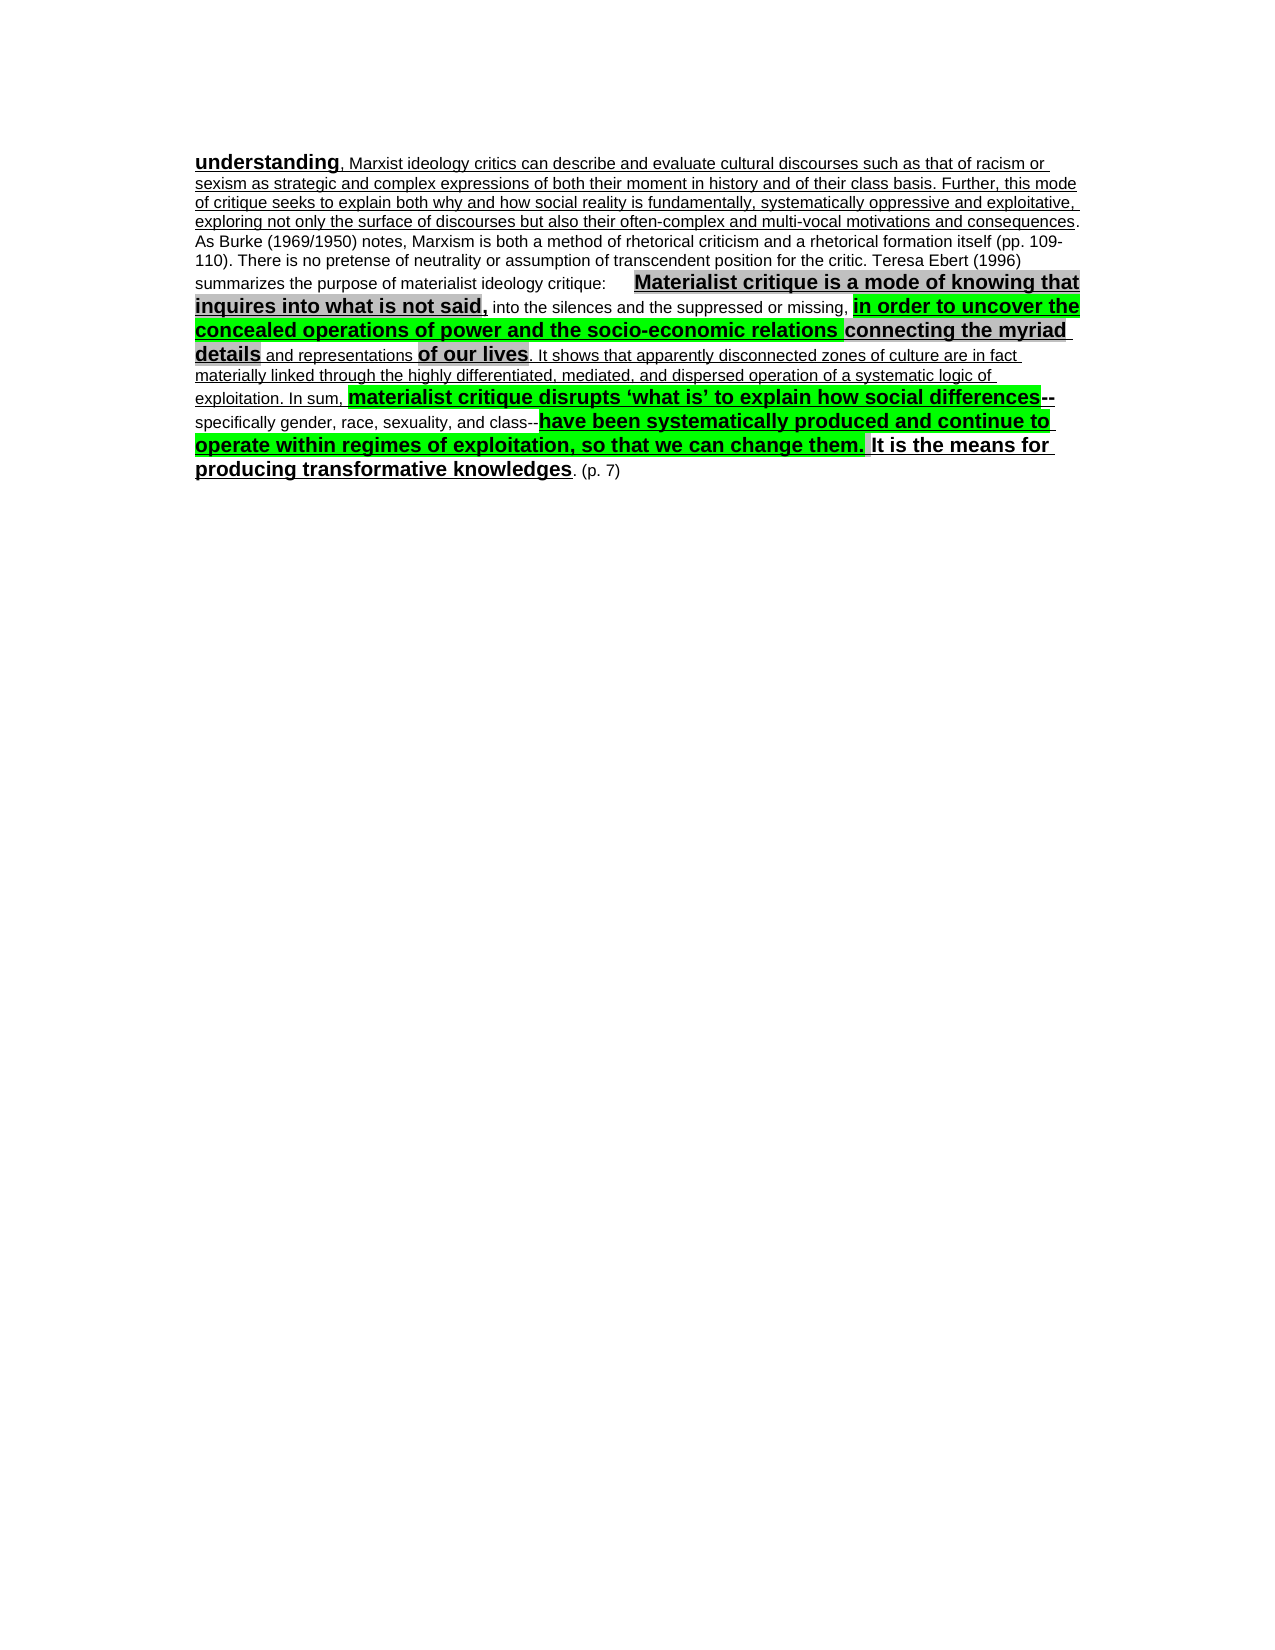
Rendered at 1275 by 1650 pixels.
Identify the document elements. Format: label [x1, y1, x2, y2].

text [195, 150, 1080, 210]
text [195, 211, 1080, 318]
text [195, 318, 1080, 481]
